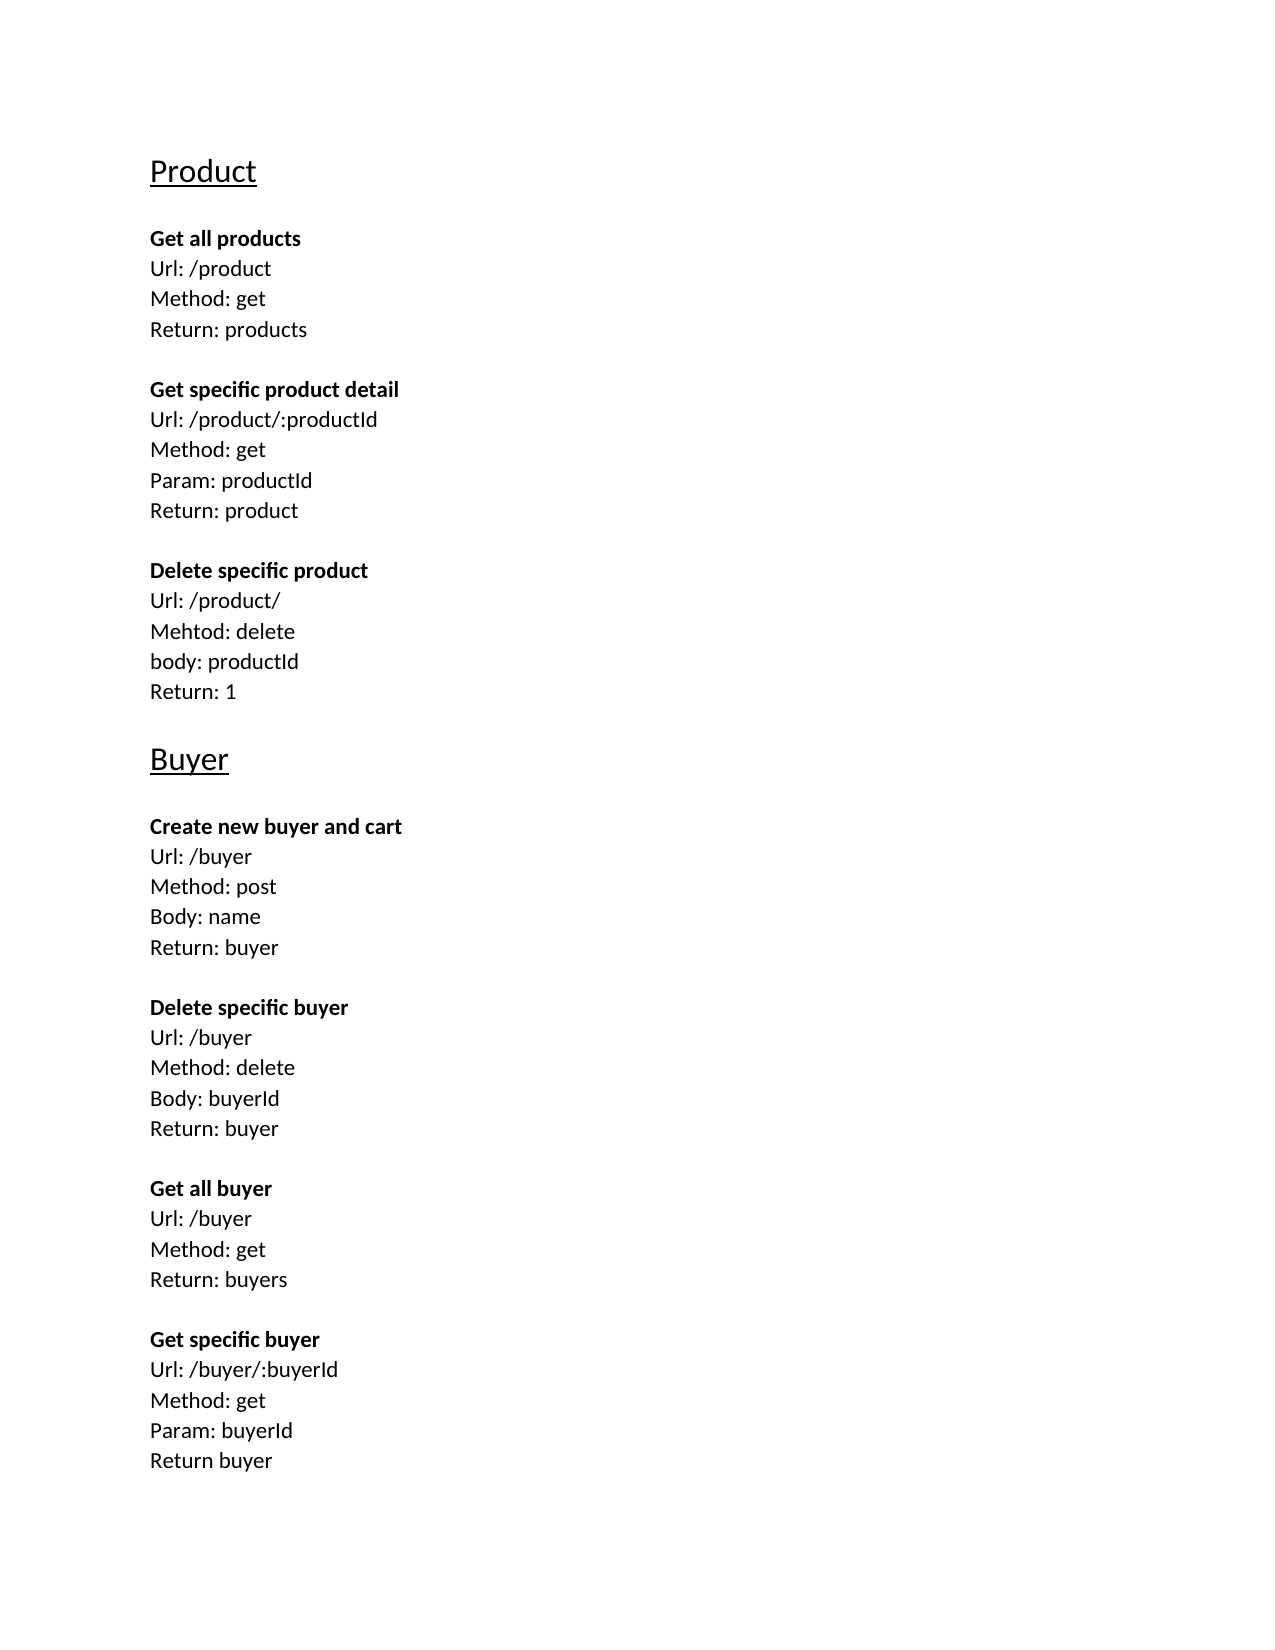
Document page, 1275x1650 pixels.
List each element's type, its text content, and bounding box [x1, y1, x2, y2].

text Get all buyer [150, 1174, 1125, 1202]
text Url: /buyer/:buyerId [150, 1356, 1125, 1384]
text Url: /buyer [150, 842, 1125, 870]
text Product [150, 150, 1125, 191]
text Get all products [150, 224, 1125, 252]
text Url: /product/:productId [150, 405, 1125, 433]
text Method: get [150, 436, 1125, 464]
text Create new buyer and cart [150, 812, 1125, 840]
text Method: get [150, 1386, 1125, 1414]
text Body: name [150, 902, 1125, 931]
text Method: post [150, 872, 1125, 900]
text Return buyer [150, 1446, 1125, 1474]
text Body: buyerId [150, 1084, 1125, 1112]
text Param: buyerId [150, 1416, 1125, 1444]
text Delete specific product [150, 556, 1125, 584]
text Buyer [150, 738, 1125, 778]
text Url: /product [150, 254, 1125, 282]
text Return: product [150, 496, 1125, 524]
text Param: productId [150, 466, 1125, 494]
text Url: /buyer [150, 1023, 1125, 1051]
text Url: /buyer [150, 1204, 1125, 1233]
text Return: buyers [150, 1265, 1125, 1293]
text Method: get [150, 1235, 1125, 1263]
text Method: delete [150, 1053, 1125, 1082]
text Return: products [150, 315, 1125, 343]
text Return: buyer [150, 933, 1125, 961]
text Return: 1 [150, 677, 1125, 705]
text Get specific product detail [150, 375, 1125, 403]
text Delete specific buyer [150, 993, 1125, 1021]
text Get specific buyer [150, 1325, 1125, 1353]
text body: productId [150, 647, 1125, 675]
text Mehtod: delete [150, 617, 1125, 645]
text Url: /product/ [150, 587, 1125, 615]
text Method: get [150, 284, 1125, 313]
text Return: buyer [150, 1114, 1125, 1142]
